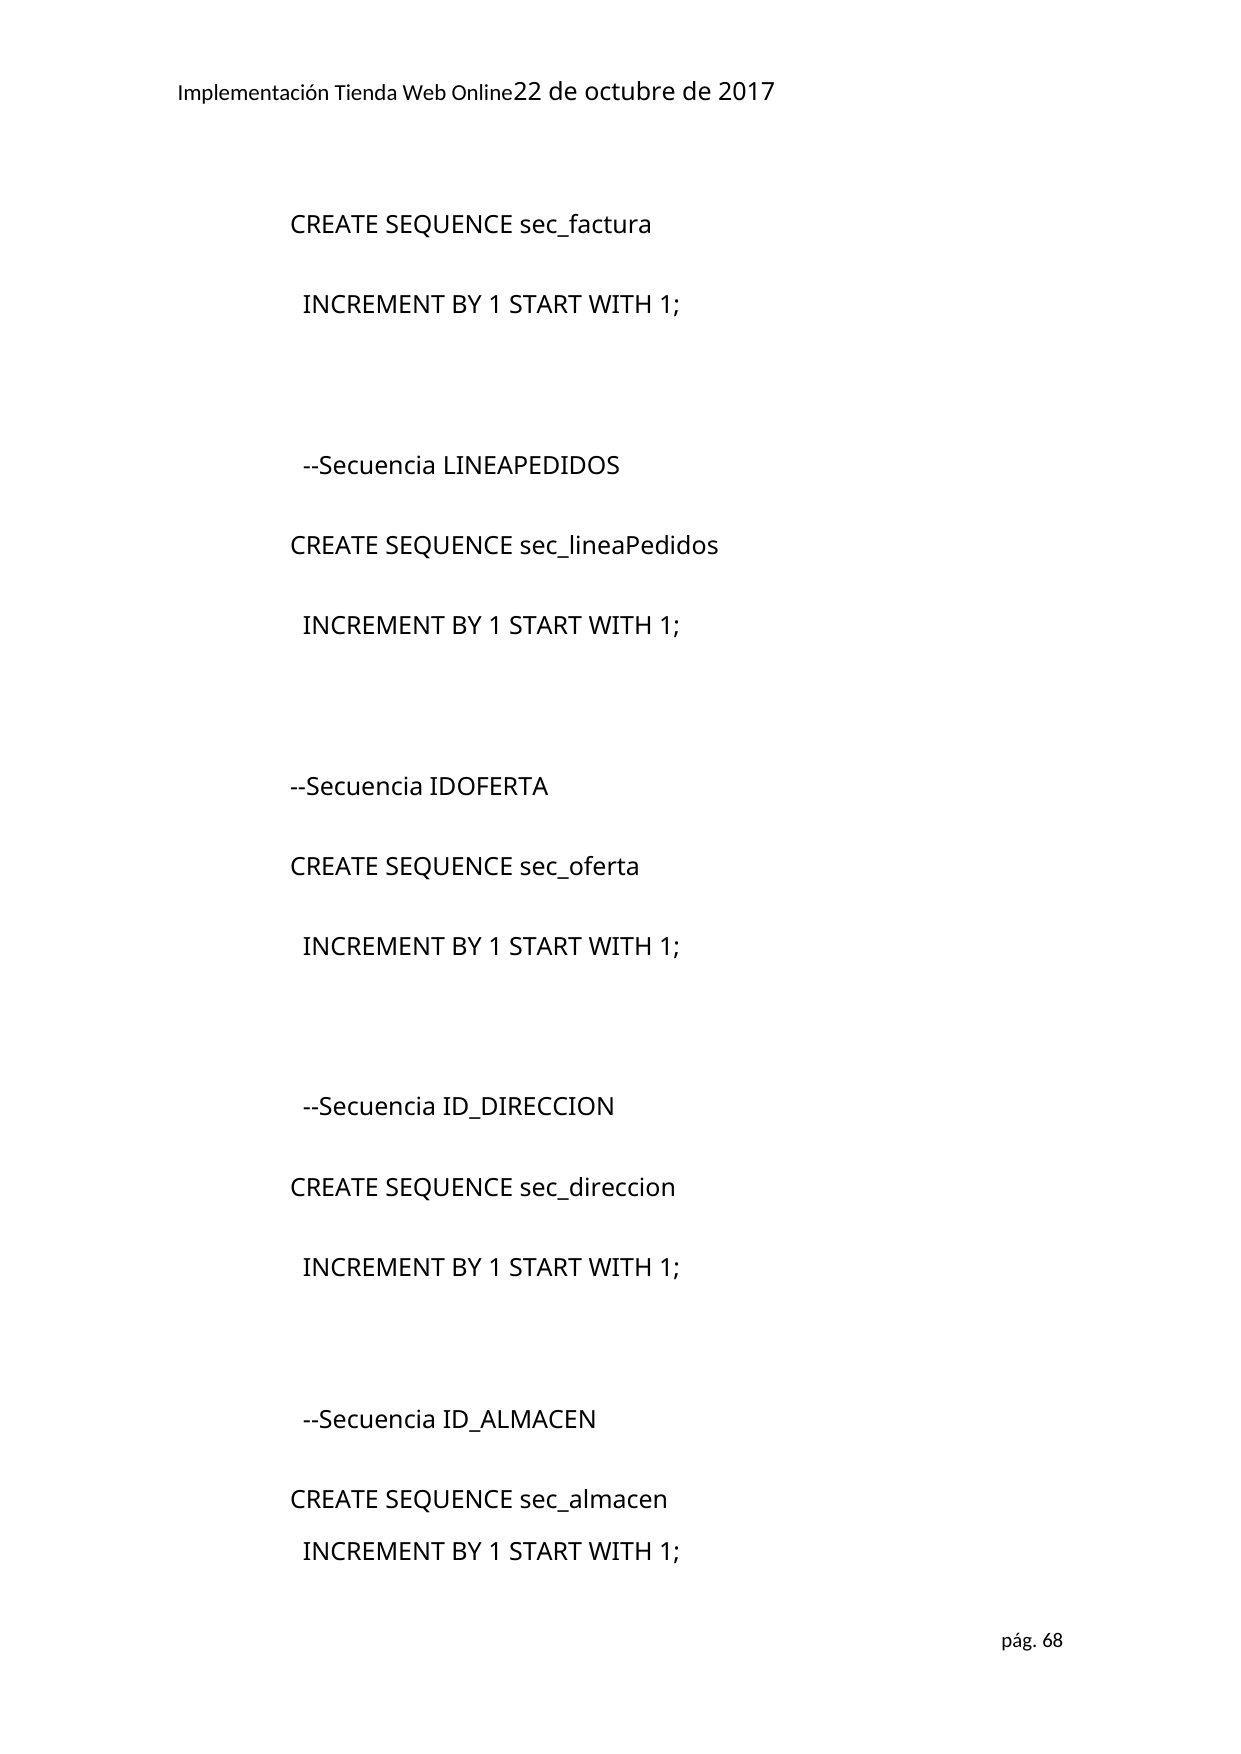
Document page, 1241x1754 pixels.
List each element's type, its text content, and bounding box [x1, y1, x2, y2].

text --Secuencia ID_ALMACEN [290, 1402, 1063, 1436]
text INCREMENT BY 1 START WITH 1; [290, 929, 1063, 963]
text INCREMENT BY 1 START WITH 1; [290, 608, 1063, 642]
text INCREMENT BY 1 START WITH 1; [290, 1249, 1063, 1283]
text INCREMENT BY 1 START WITH 1; [290, 287, 1063, 321]
text CREATE SEQUENCE sec_oferta [290, 848, 1063, 882]
text CREATE SEQUENCE sec_direccion [290, 1169, 1063, 1203]
text CREATE SEQUENCE sec_almacen [290, 1482, 1063, 1516]
text --Secuencia LINEAPEDIDOS [290, 447, 1063, 481]
text --Secuencia ID_DIRECCION [290, 1089, 1063, 1123]
text CREATE SEQUENCE sec_factura [290, 207, 1063, 241]
text --Secuencia IDOFERTA [290, 768, 1063, 802]
text INCREMENT BY 1 START WITH 1; [290, 1533, 1063, 1567]
text CREATE SEQUENCE sec_lineaPedidos [290, 528, 1063, 562]
